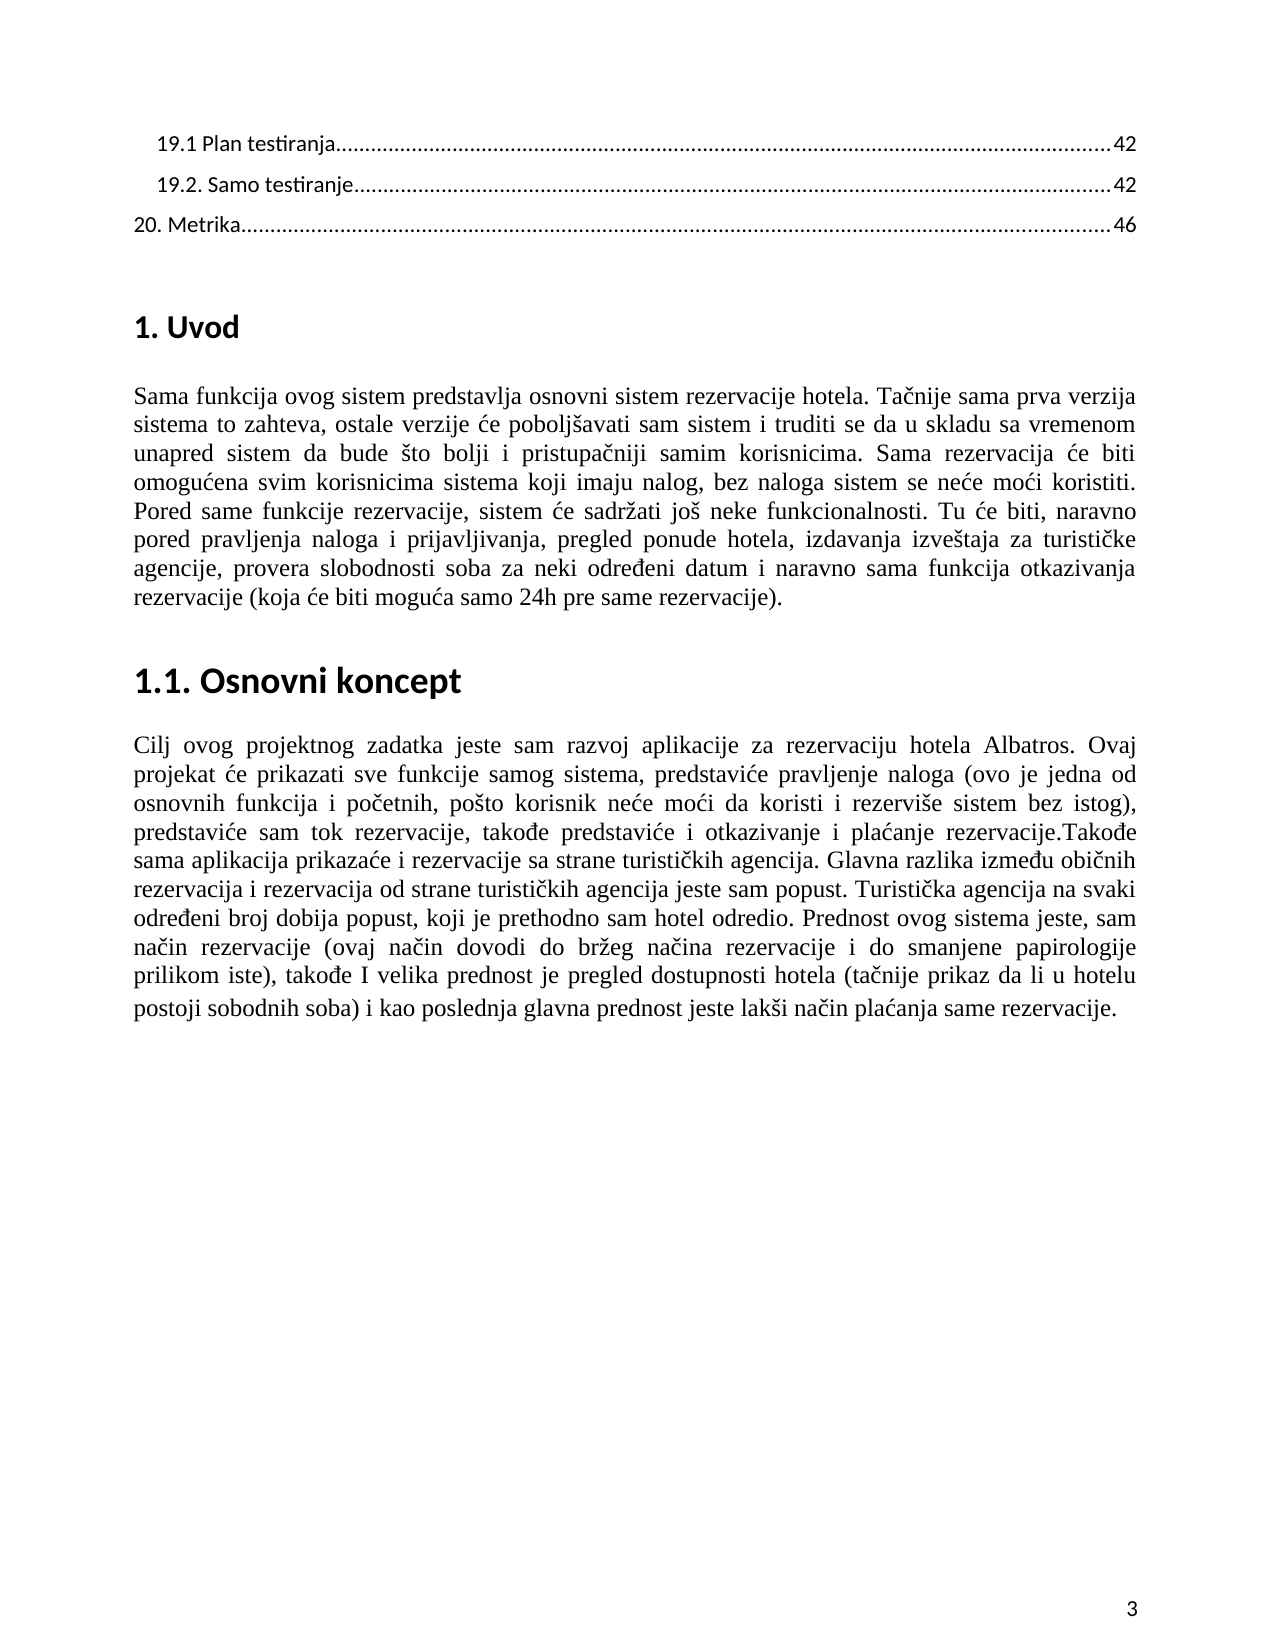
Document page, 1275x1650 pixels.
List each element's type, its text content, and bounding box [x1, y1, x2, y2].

subtitle 1. Uvod [133, 306, 1137, 347]
text 1.1. Osnovni koncept [133, 657, 1137, 702]
text Cilj ovog projektnog zadatka jeste sam razvoj aplikacije za rezervaciju hotela Albatros. Ovaj projekat će prikazati sve funkcije samog sistema, predstaviće pravljenje naloga (ovo je jedna od osnovnih funkcija i početnih, pošto korisnik neće moći da koristi i rezerviše sistem bez istog), predstaviće sam tok rezervacije, takođe predstaviće i otkazivanje i plaćanje rezervacije.Takođe sama aplikacija prikazaće i rezervacije sa strane turističkih agencija. Glavna razlika između običnih rezervacija i rezervacija od strane turističkih agencija jeste sam popust. Turistička agencija na svaki određeni broj dobija popust, koji je prethodno sam hotel odredio. Prednost ovog sistema jeste, sam način rezervacije (ovaj način dovodi do bržeg načina rezervacije i do smanjene papirologije prilikom iste), takođe I velika prednost je pregled dostupnosti hotela (tačnije prikaz da li u hotelu postoji sobodnih soba) i kao poslednja glavna prednost jeste lakši način plaćanja same rezervacije. [133, 730, 1137, 1023]
text Sama funkcija ovog sistem predstavlja osnovni sistem rezervacije hotela. Tačnije sama prva verzija sistema to zahteva, ostale verzije će poboljšavati sam sistem i truditi se da u skladu sa vremenom unapred sistem da bude što bolji i pristupačniji samim korisnicima. Sama rezervacija će biti omogućena svim korisnicima sistema koji imaju nalog, bez naloga sistem se neće moći koristiti. Pored same funkcije rezervacije, sistem će sadržati još neke funkcionalnosti. Tu će biti, naravno pored pravljenja naloga i prijavljivanja, pregled ponude hotela, izdavanja izveštaja za turističke agencije, provera slobodnosti soba za neki određeni datum i naravno sama funkcija otkazivanja rezervacije (koja će biti moguća samo 24h pre same rezervacije). [133, 381, 1137, 611]
